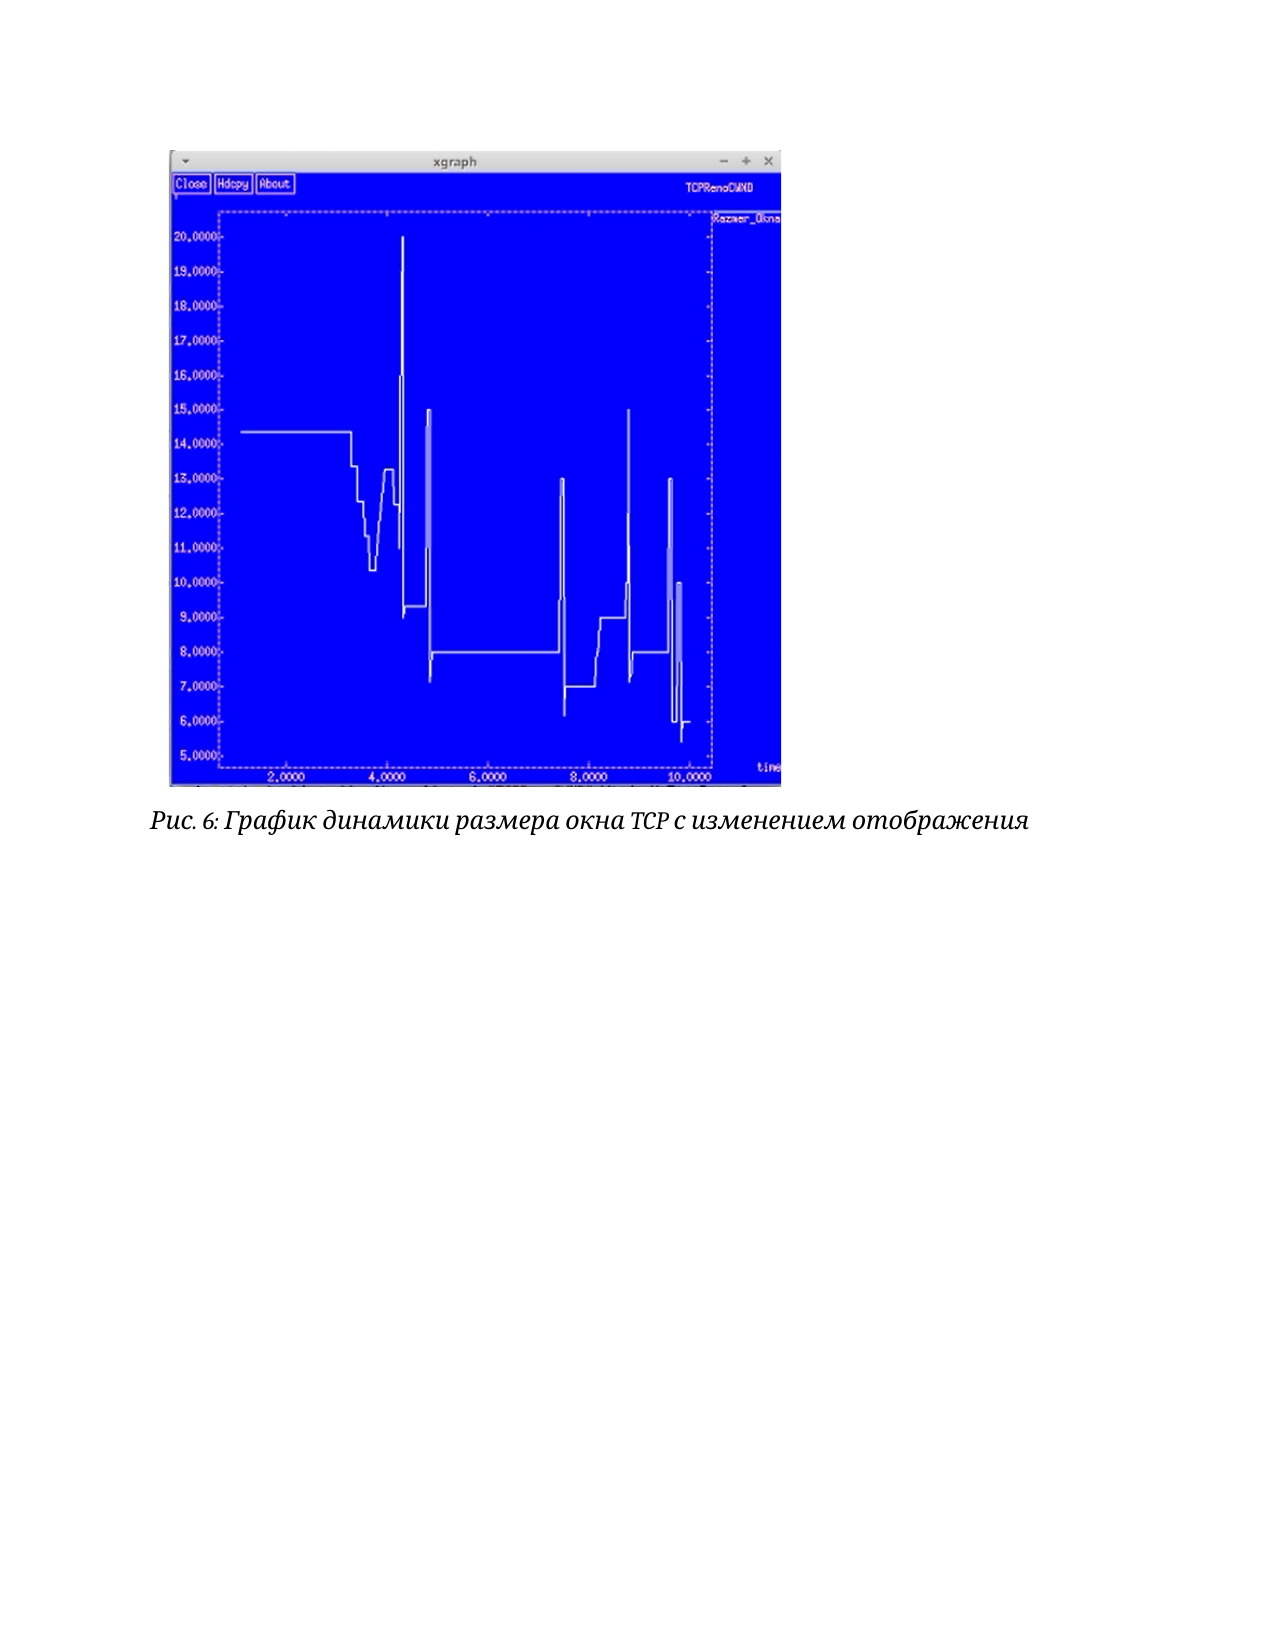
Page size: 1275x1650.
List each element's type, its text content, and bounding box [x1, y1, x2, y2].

picture [168, 150, 782, 787]
text Рис. 6: График динамики размера окна TCP с изменением отображения [150, 807, 1125, 836]
